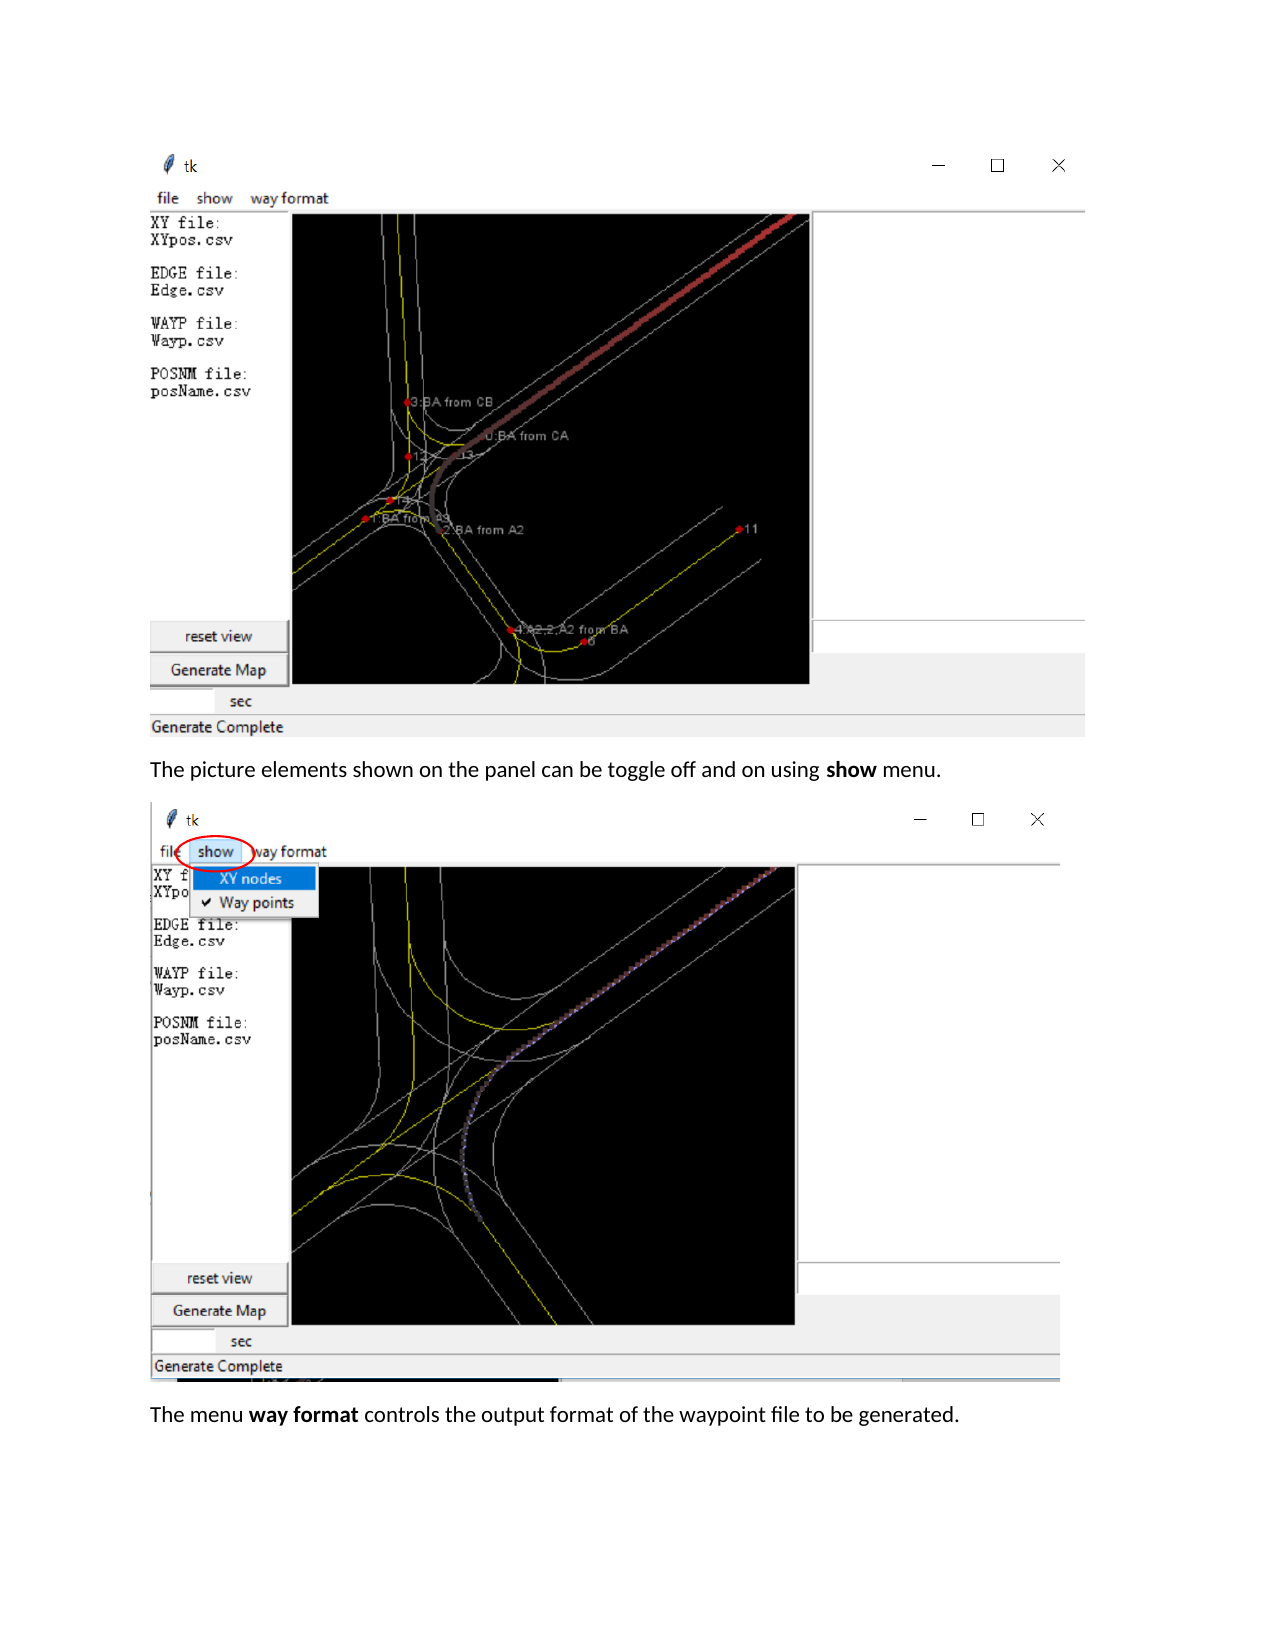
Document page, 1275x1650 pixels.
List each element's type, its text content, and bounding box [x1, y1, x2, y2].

picture [150, 150, 1086, 737]
text The menu way format controls the output format of the waypoint file to be generated. [150, 1401, 1125, 1429]
picture [150, 802, 1061, 1382]
text The picture elements shown on the panel can be toggle off and on using show menu. [150, 755, 1125, 783]
